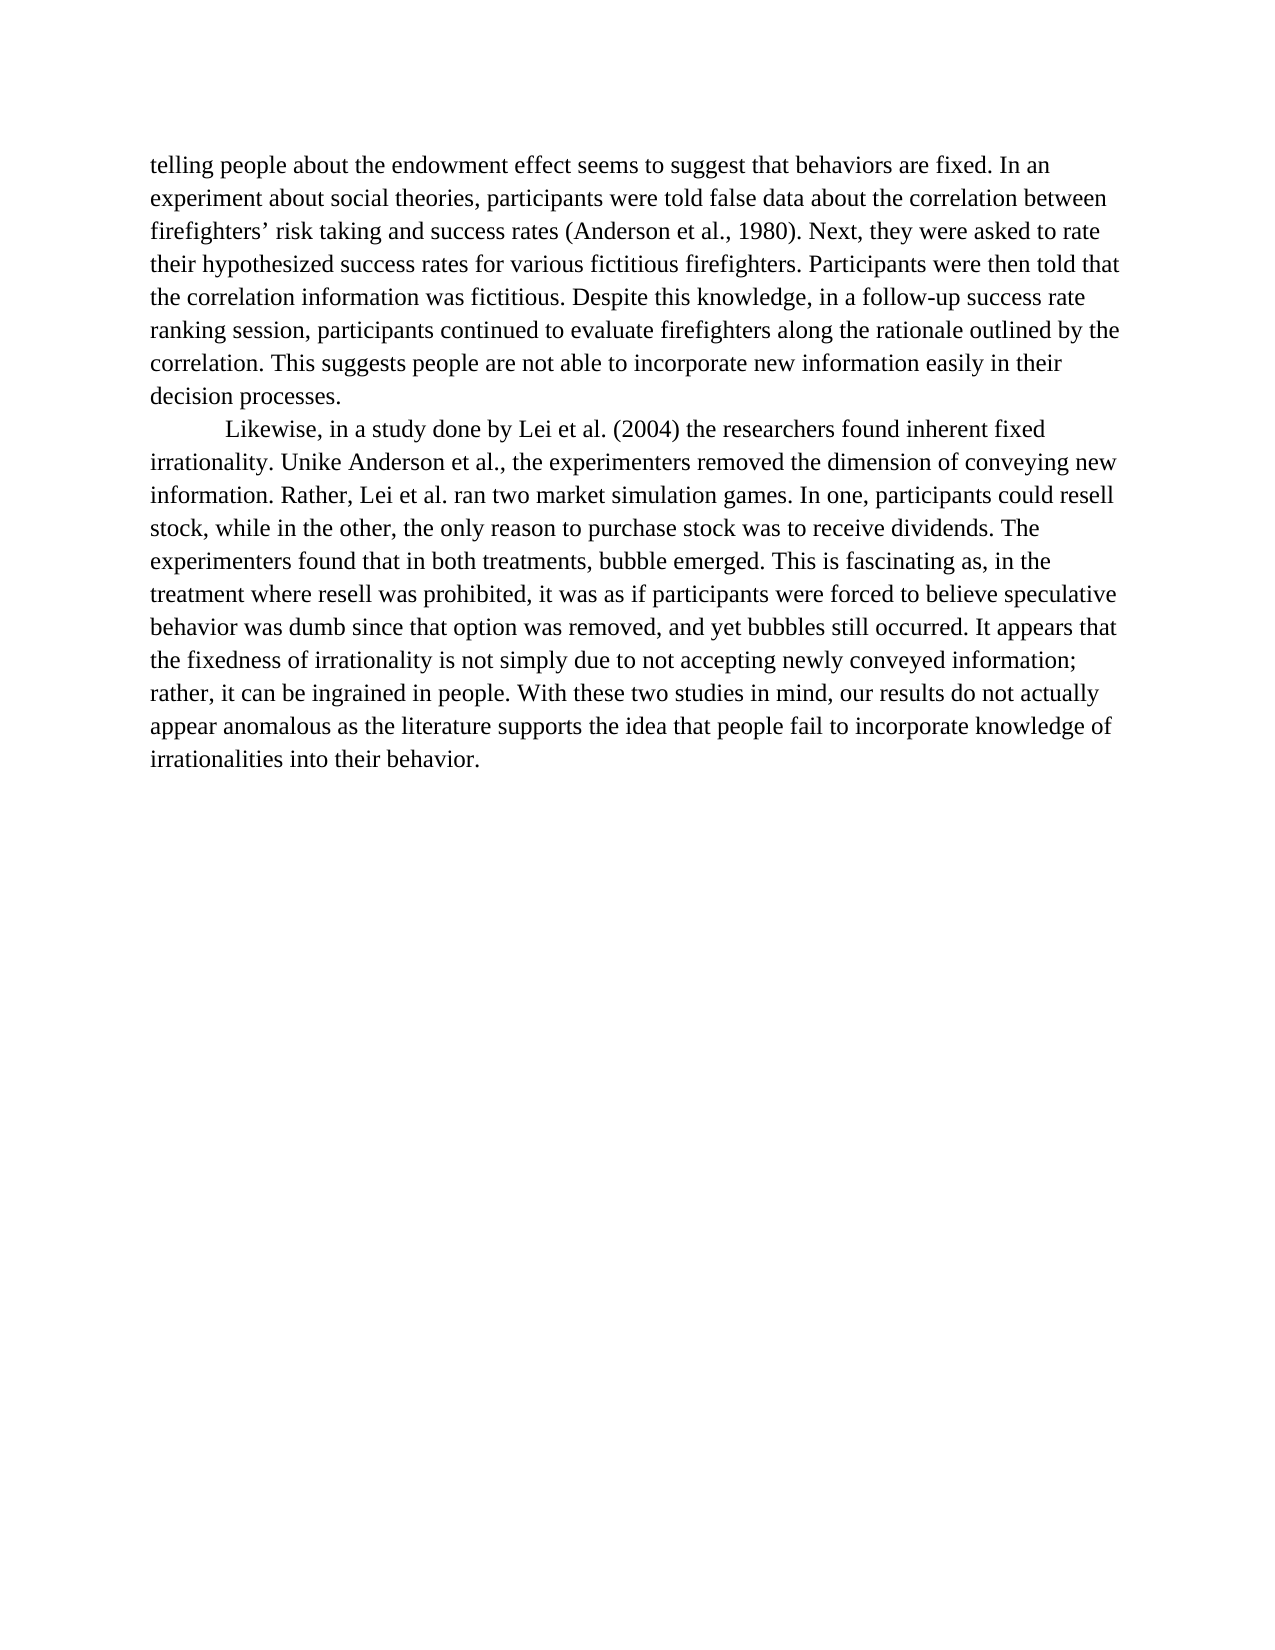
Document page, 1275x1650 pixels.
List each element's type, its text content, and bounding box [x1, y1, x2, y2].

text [150, 150, 1125, 410]
text Likewise, in a study done by Lei et al. (2004) the researchers found inherent fixed irrationality. Unike Anderson et al., the experimenters removed the dimension of conveying new information. Rather, Lei et al. ran two market simulation games. In one, participants could resell stock, while in the other, the only reason to purchase stock was to receive dividends. The experimenters found that in both treatments, bubble emerged. This is fascinating as, in the treatment where resell was prohibited, it was as if participants were forced to believe speculative behavior was dumb since that option was removed, and yet bubbles still occurred. It appears that the fixedness of irrationality is not simply due to not accepting newly conveyed information; rather, it can be ingrained in people. With these two studies in mind, our results do not actually appear anomalous as the literature supports the idea that people fail to incorporate knowledge of irrationalities into their behavior. [150, 414, 1125, 773]
